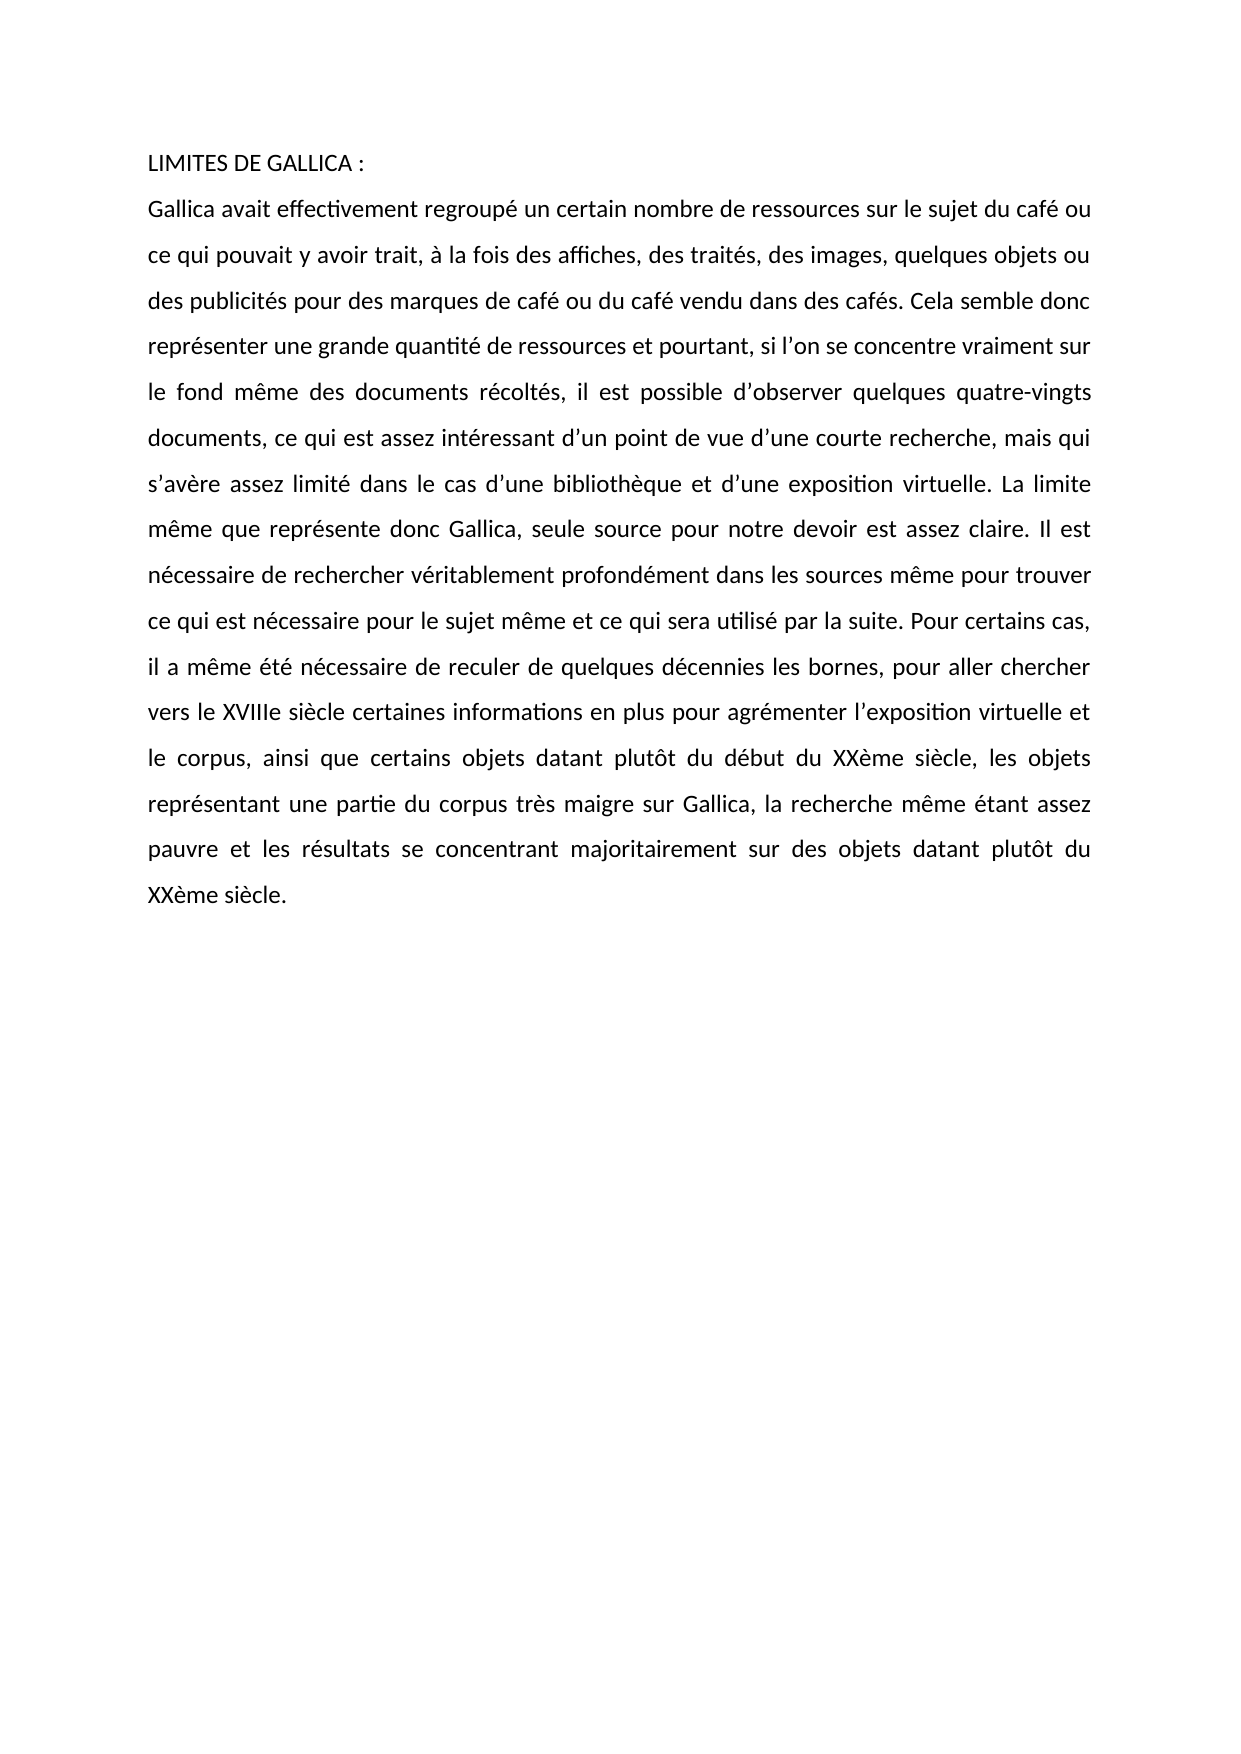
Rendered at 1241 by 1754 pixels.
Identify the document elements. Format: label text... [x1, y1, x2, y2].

text Gallica avait effectivement regroupé un certain nombre de ressources sur le sujet du café ou ce qui pouvait y avoir trait, à la fois des affiches, des traités, des images, quelques objets ou des publicités pour des marques de café ou du café vendu dans des cafés. Cela semble donc représenter une grande quantité de ressources et pourtant, si l’on se concentre vraiment sur le fond même des documents récoltés, il est possible d’observer quelques quatre-vingts documents, ce qui est assez intéressant d’un point de vue d’une courte recherche, mais qui s’avère assez limité dans le cas d’une bibliothèque et d’une exposition virtuelle. La limite même que représente donc Gallica, seule source pour notre devoir est assez claire. Il est nécessaire de rechercher véritablement profondément dans les sources même pour trouver ce qui est nécessaire pour le sujet même et ce qui sera utilisé par la suite. Pour certains cas, il a même été nécessaire de reculer de quelques décennies les bornes, pour aller chercher vers le XVIIIe siècle certaines informations en plus pour agrémenter l’exposition virtuelle et le corpus, ainsi que certains objets datant plutôt du début du XXème siècle, les objets représentant une partie du corpus très maigre sur Gallica, la recherche même étant assez pauvre et les résultats se concentrant majoritairement sur des objets datant plutôt du XXème siècle. [148, 193, 1093, 910]
text LIMITES DE GALLICA : [148, 148, 1093, 178]
